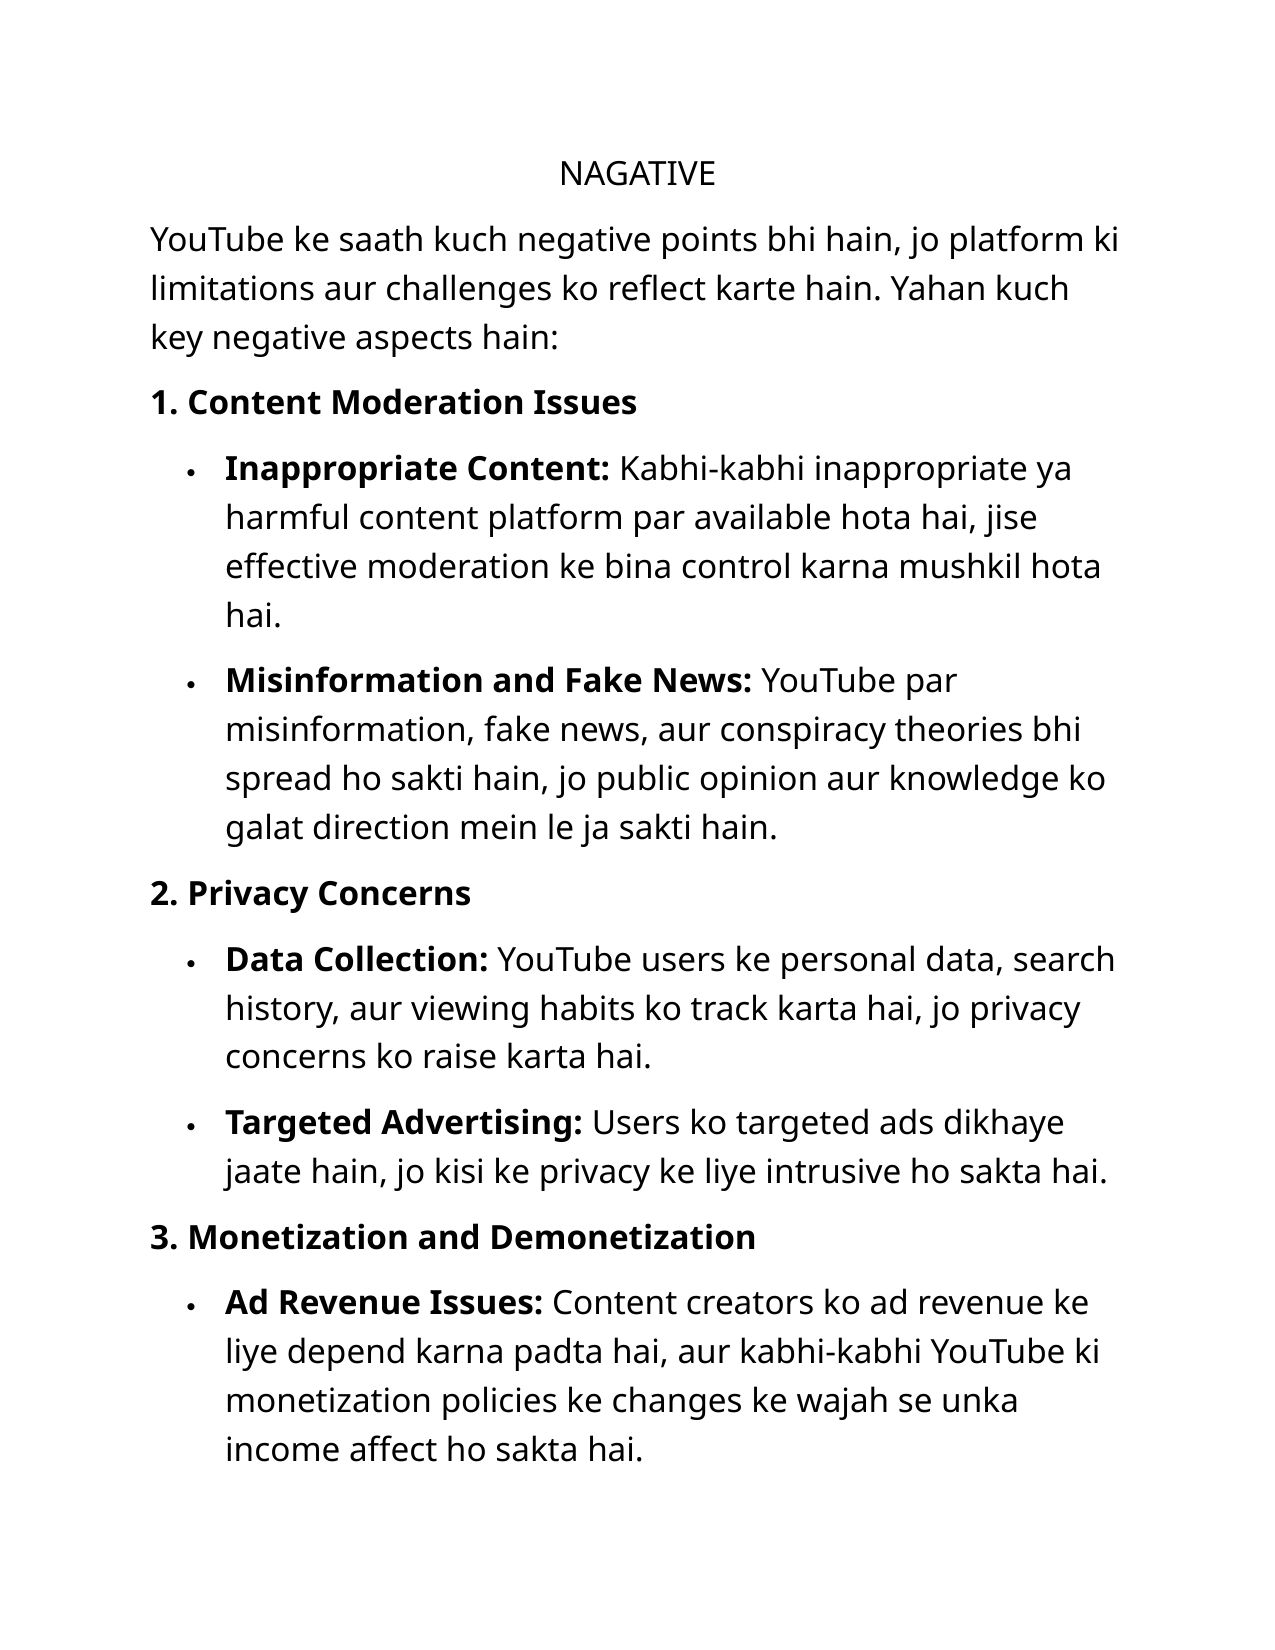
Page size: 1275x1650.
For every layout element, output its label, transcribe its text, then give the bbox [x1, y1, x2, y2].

text 1. Content Moderation Issues [150, 379, 1125, 424]
list Misinformation and Fake News: YouTube par misinformation, fake news, aur conspiracy theories bhi spread ho sakti hain, jo public opinion aur knowledge ko galat direction mein le ja sakti hain. [187, 657, 1125, 849]
text 2. Privacy Concerns [150, 870, 1125, 915]
list Targeted Advertising: Users ko targeted ads dikhaye jaate hain, jo kisi ke privacy ke liye intrusive ho sakta hai. [187, 1099, 1125, 1193]
text YouTube ke saath kuch negative points bhi hain, jo platform ki limitations aur challenges ko reflect karte hain. Yahan kuch key negative aspects hain: [150, 216, 1125, 359]
text 3. Monetization and Demonetization [150, 1213, 1125, 1259]
list Data Collection: YouTube users ke personal data, search history, aur viewing habits ko track karta hai, jo privacy concerns ko raise karta hai. [187, 935, 1125, 1079]
list Inappropriate Content: Kabhi-kabhi inappropriate ya harmful content platform par available hota hai, jise effective moderation ke bina control karna mushkil hota hai. [187, 445, 1125, 637]
list Ad Revenue Issues: Content creators ko ad revenue ke liye depend karna padta hai, aur kabhi-kabhi YouTube ki monetization policies ke changes ke wajah se unka income affect ho sakta hai. [187, 1279, 1125, 1471]
text NAGATIVE [150, 150, 1125, 195]
